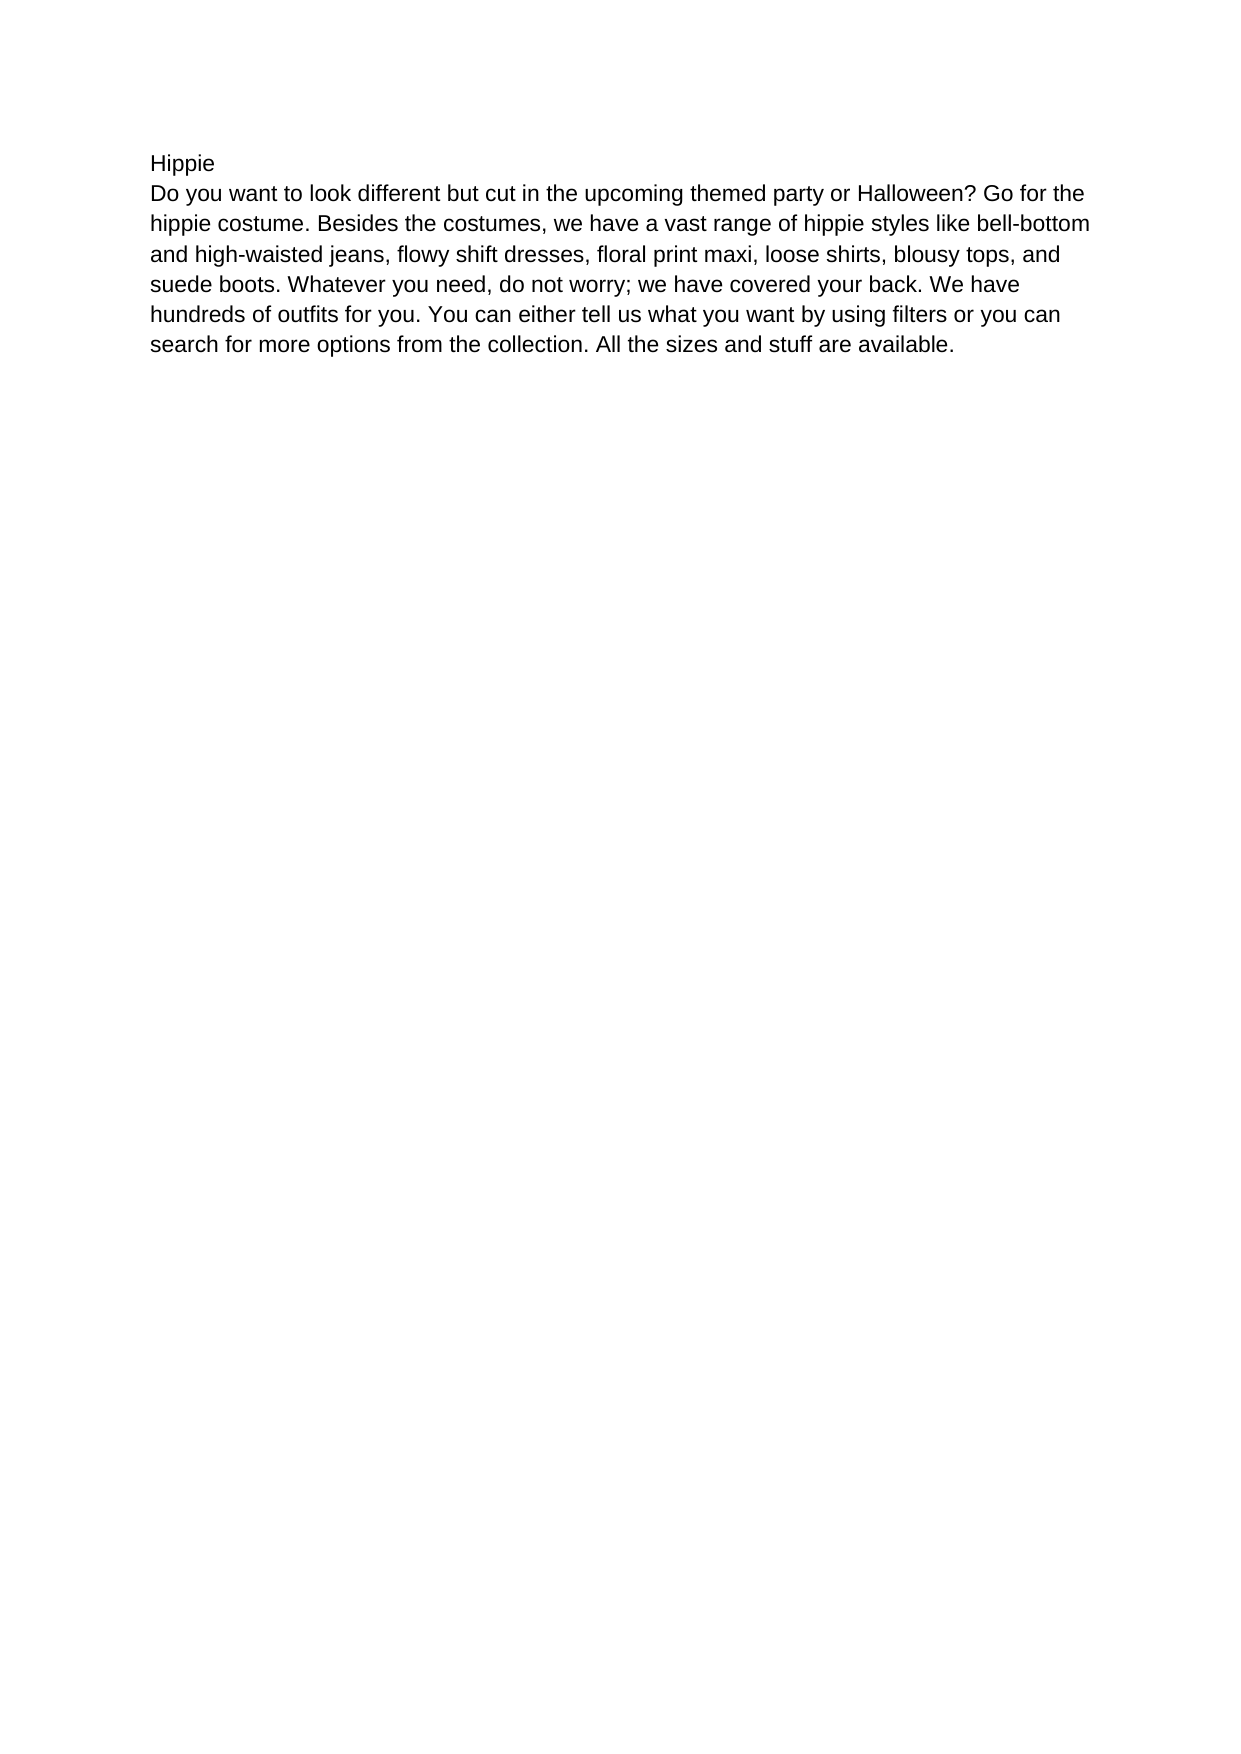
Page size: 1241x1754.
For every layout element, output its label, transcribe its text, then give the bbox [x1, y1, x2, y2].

text Do you want to look different but cut in the upcoming themed party or Halloween? Go for the hippie costume. Besides the costumes, we have a vast range of hippie styles like bell-bottom and high-waisted jeans, flowy shift dresses, floral print maxi, loose shirts, blousy tops, and suede boots. Whatever you need, do not worry; we have covered your back. We have hundreds of outfits for you. You can either tell us what you want by using filters or you can search for more options from the collection. All the sizes and stuff are available. [150, 180, 1090, 358]
text Hippie [150, 150, 1090, 176]
